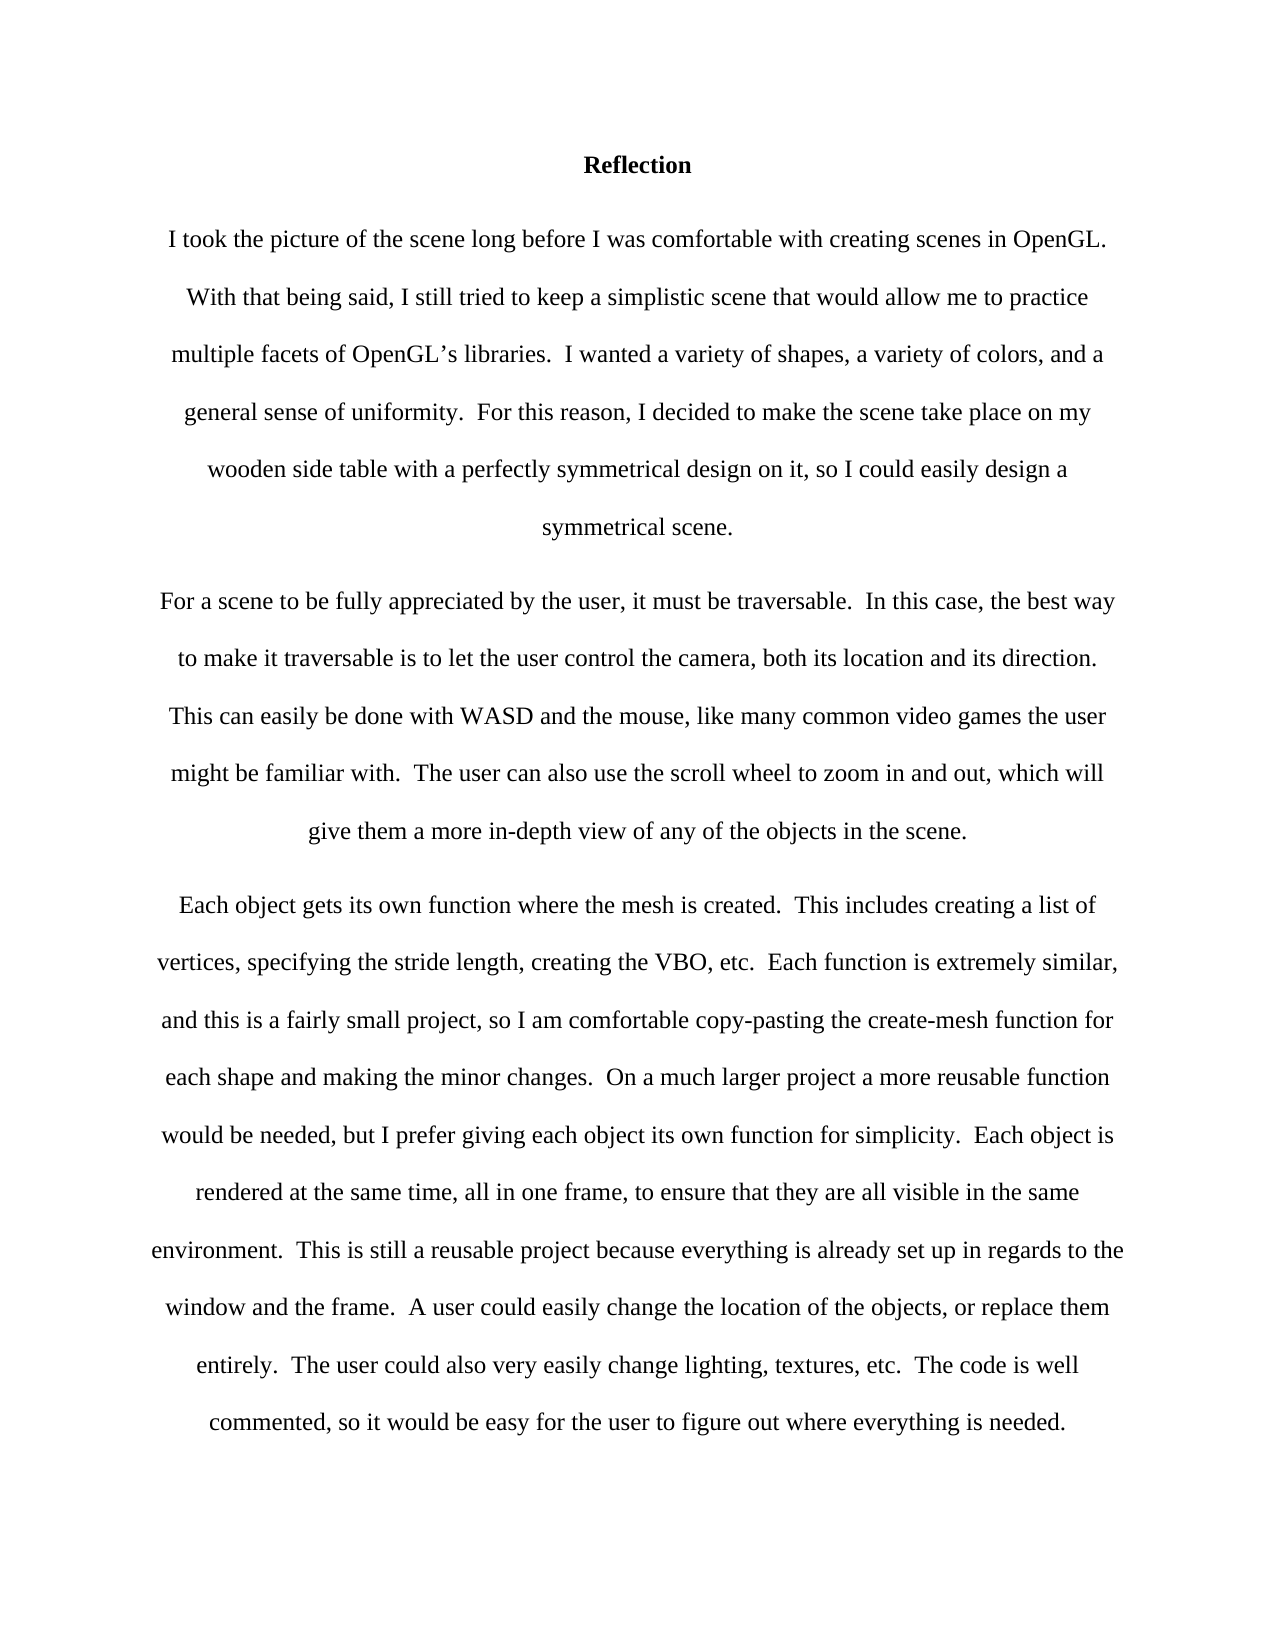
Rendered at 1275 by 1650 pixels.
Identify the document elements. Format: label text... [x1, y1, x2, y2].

text For a scene to be fully appreciated by the user, it must be traversable. In this case, the best way to make it traversable is to let the user control the camera, both its location and its direction. This can easily be done with WASD and the mouse, like many common video games the user might be familiar with. The user can also use the scroll wheel to zoom in and out, which will give them a more in-depth view of any of the objects in the scene. [150, 586, 1125, 844]
text Reflection [150, 150, 1125, 179]
text I took the picture of the scene long before I was comfortable with creating scenes in OpenGL. With that being said, I still tried to keep a simplistic scene that would allow me to practice multiple facets of OpenGL’s libraries. I wanted a variety of shapes, a variety of colors, and a general sense of uniformity. For this reason, I decided to make the scene take place on my wooden side table with a perfectly symmetrical design on it, so I could easily design a symmetrical scene. [150, 224, 1125, 540]
text Each object gets its own function where the mesh is created. This includes creating a list of vertices, specifying the stride length, creating the VBO, etc. Each function is extremely similar, and this is a fairly small project, so I am comfortable copy-pasting the create-mesh function for each shape and making the minor changes. On a much larger project a more reusable function would be needed, but I prefer giving each object its own function for simplicity. Each object is rendered at the same time, all in one frame, to ensure that they are all visible in the same environment. This is still a reusable project because everything is already set up in regards to the window and the frame. A user could easily change the location of the objects, or replace them entirely. The user could also very easily change lighting, textures, etc. The code is well commented, so it would be easy for the user to figure out where everything is needed. [150, 890, 1125, 1436]
